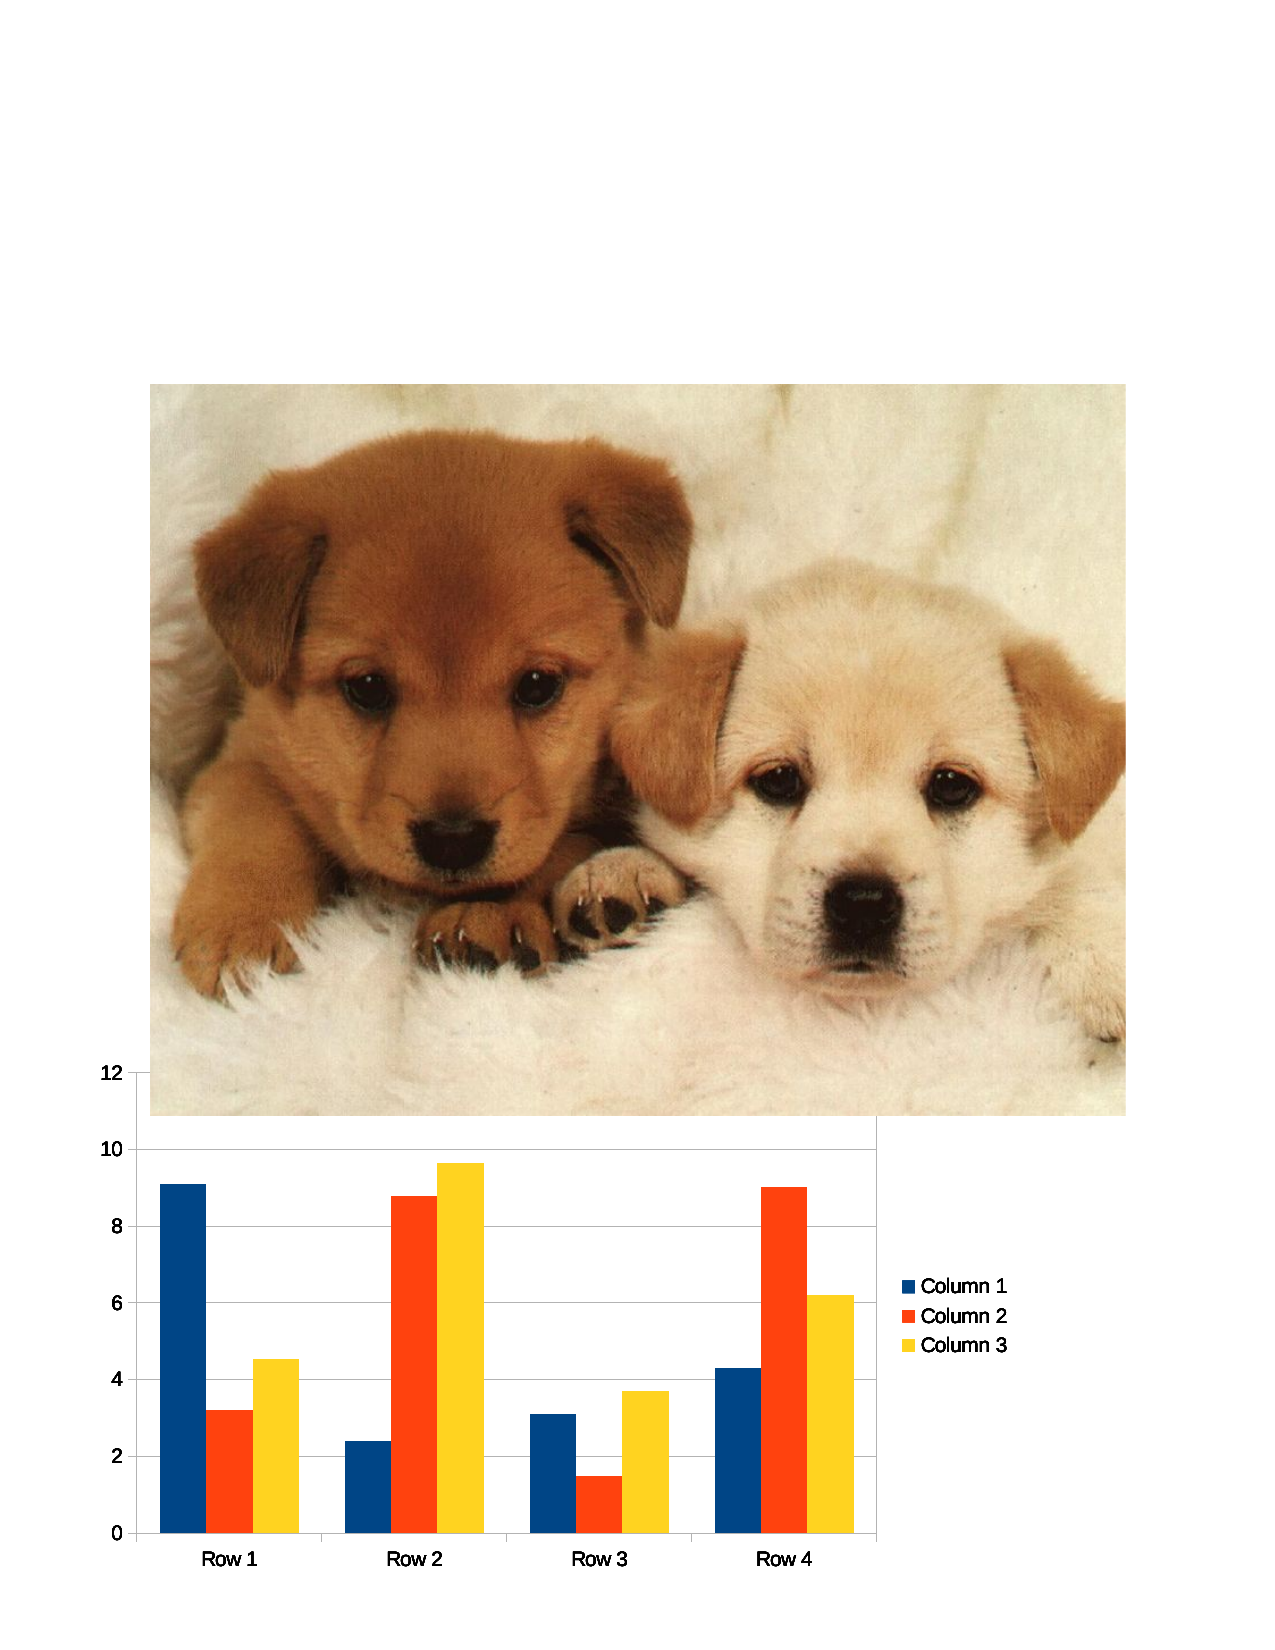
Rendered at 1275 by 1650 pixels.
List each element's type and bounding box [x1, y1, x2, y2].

picture [150, 384, 1125, 1116]
